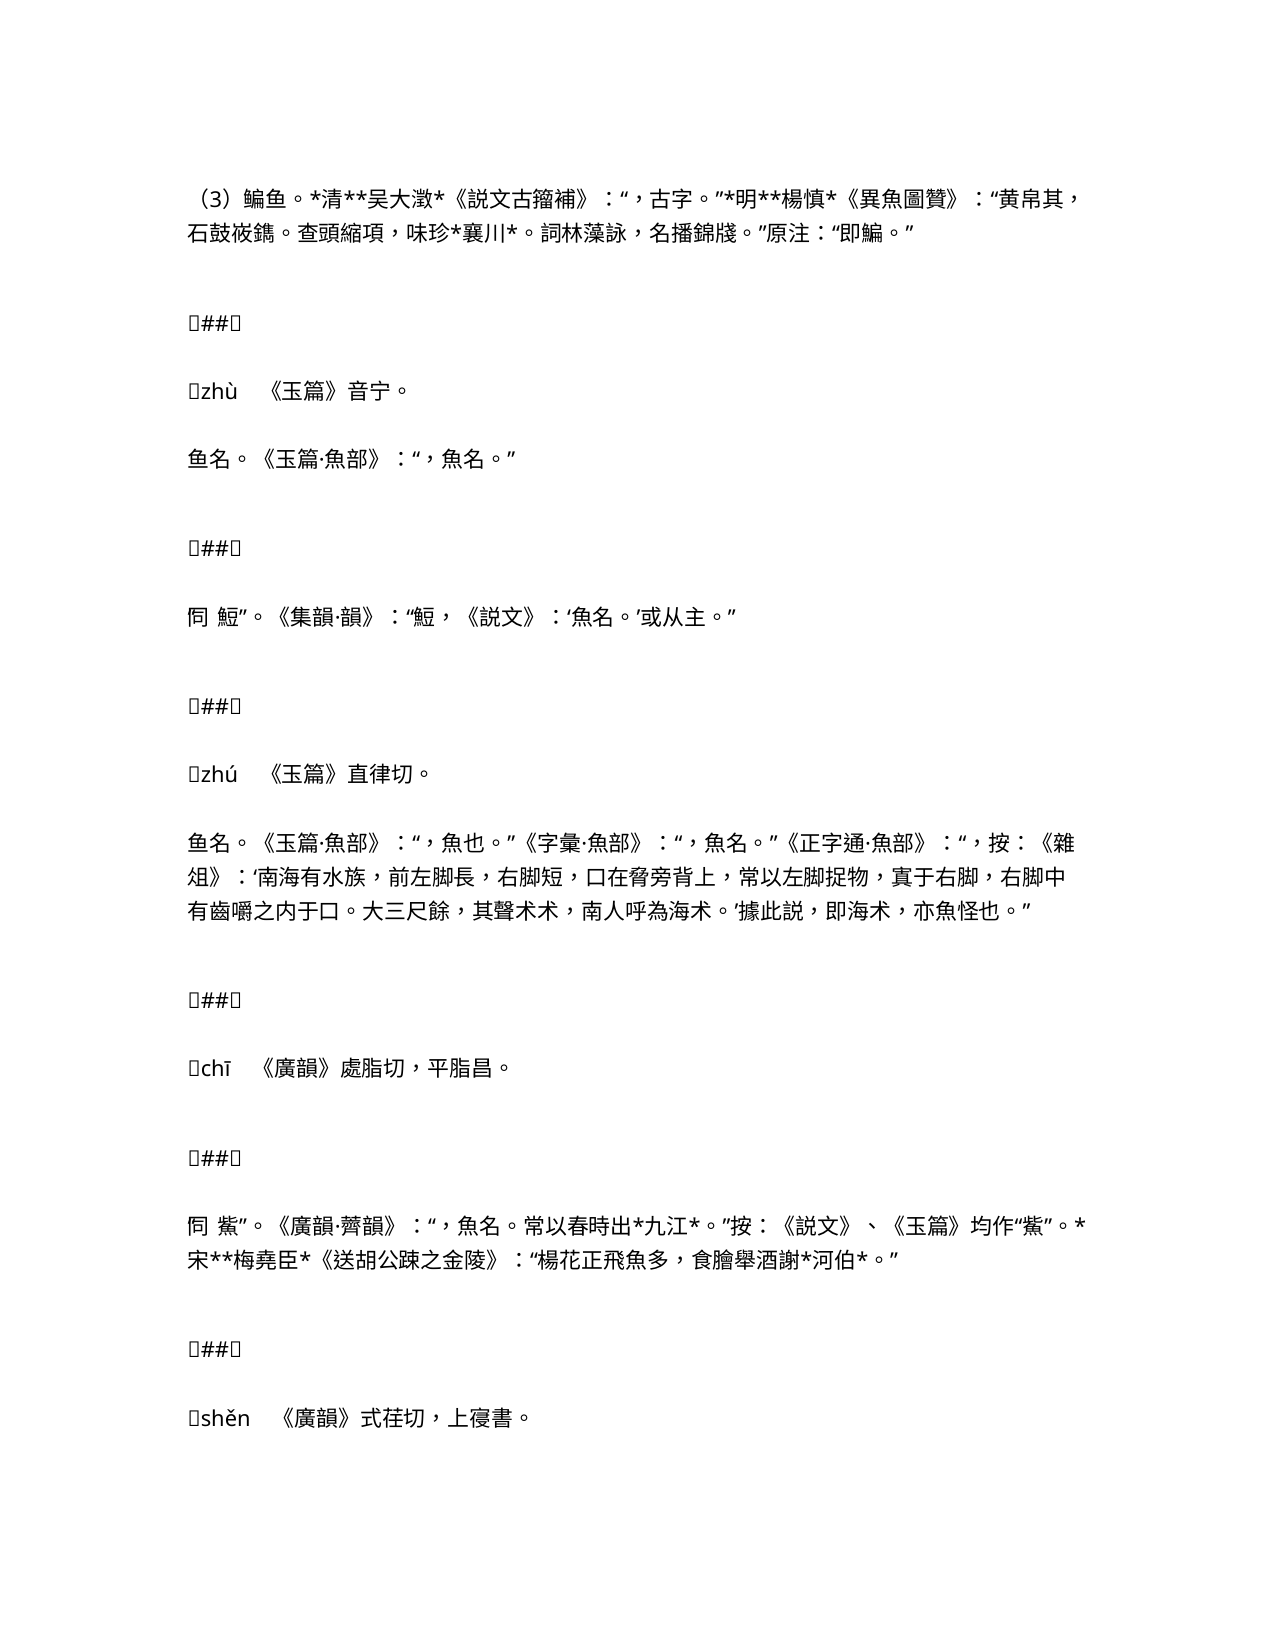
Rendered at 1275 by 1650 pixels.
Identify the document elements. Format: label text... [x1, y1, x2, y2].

text 𩶂##𩶂 𩶂zhù 《玉篇》音宁。 鱼名。《玉篇·魚部》：“𩶂，魚名。” [187, 307, 1087, 508]
text 𩶅##𩶅 𩶅chī 《廣韻》處脂切，平脂昌。 [187, 985, 1087, 1117]
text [187, 150, 1087, 282]
text 𩶄##𩶄 𩶄zhú 《玉篇》直律切。 鱼名。《玉篇·魚部》：“𩶄，魚也。”《字彙·魚部》：“𩶄，魚名。”《正字通·魚部》：“𩶄，按：《雜俎》：‘南海有水族，前左脚長，右脚短，口在脅旁背上，常以左脚捉物，寘于右脚，右脚中有齒嚼之内于口。大三尺餘，其聲术术，南人呼為海术。’據此説，𩶄即海术，亦魚怪也。” [187, 691, 1087, 960]
text 𩶃##𩶃 𩶃同“䱏”。《集韻·𠪋韻》：“䱏，《説文》：‘魚名。’或从主。” [187, 533, 1087, 666]
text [187, 1334, 1087, 1466]
text 𩶆##𩶆 𩶆同“鮆”。《廣韻·薺韻》：“𩶆，魚名。常以春時出*九江*。”按：《説文》、《玉篇》均作“鮆”。*宋**梅堯臣*《送胡公踈之金陵》：“楊花正飛𩶆魚多，食膾舉酒謝*河伯*。” [187, 1142, 1087, 1309]
